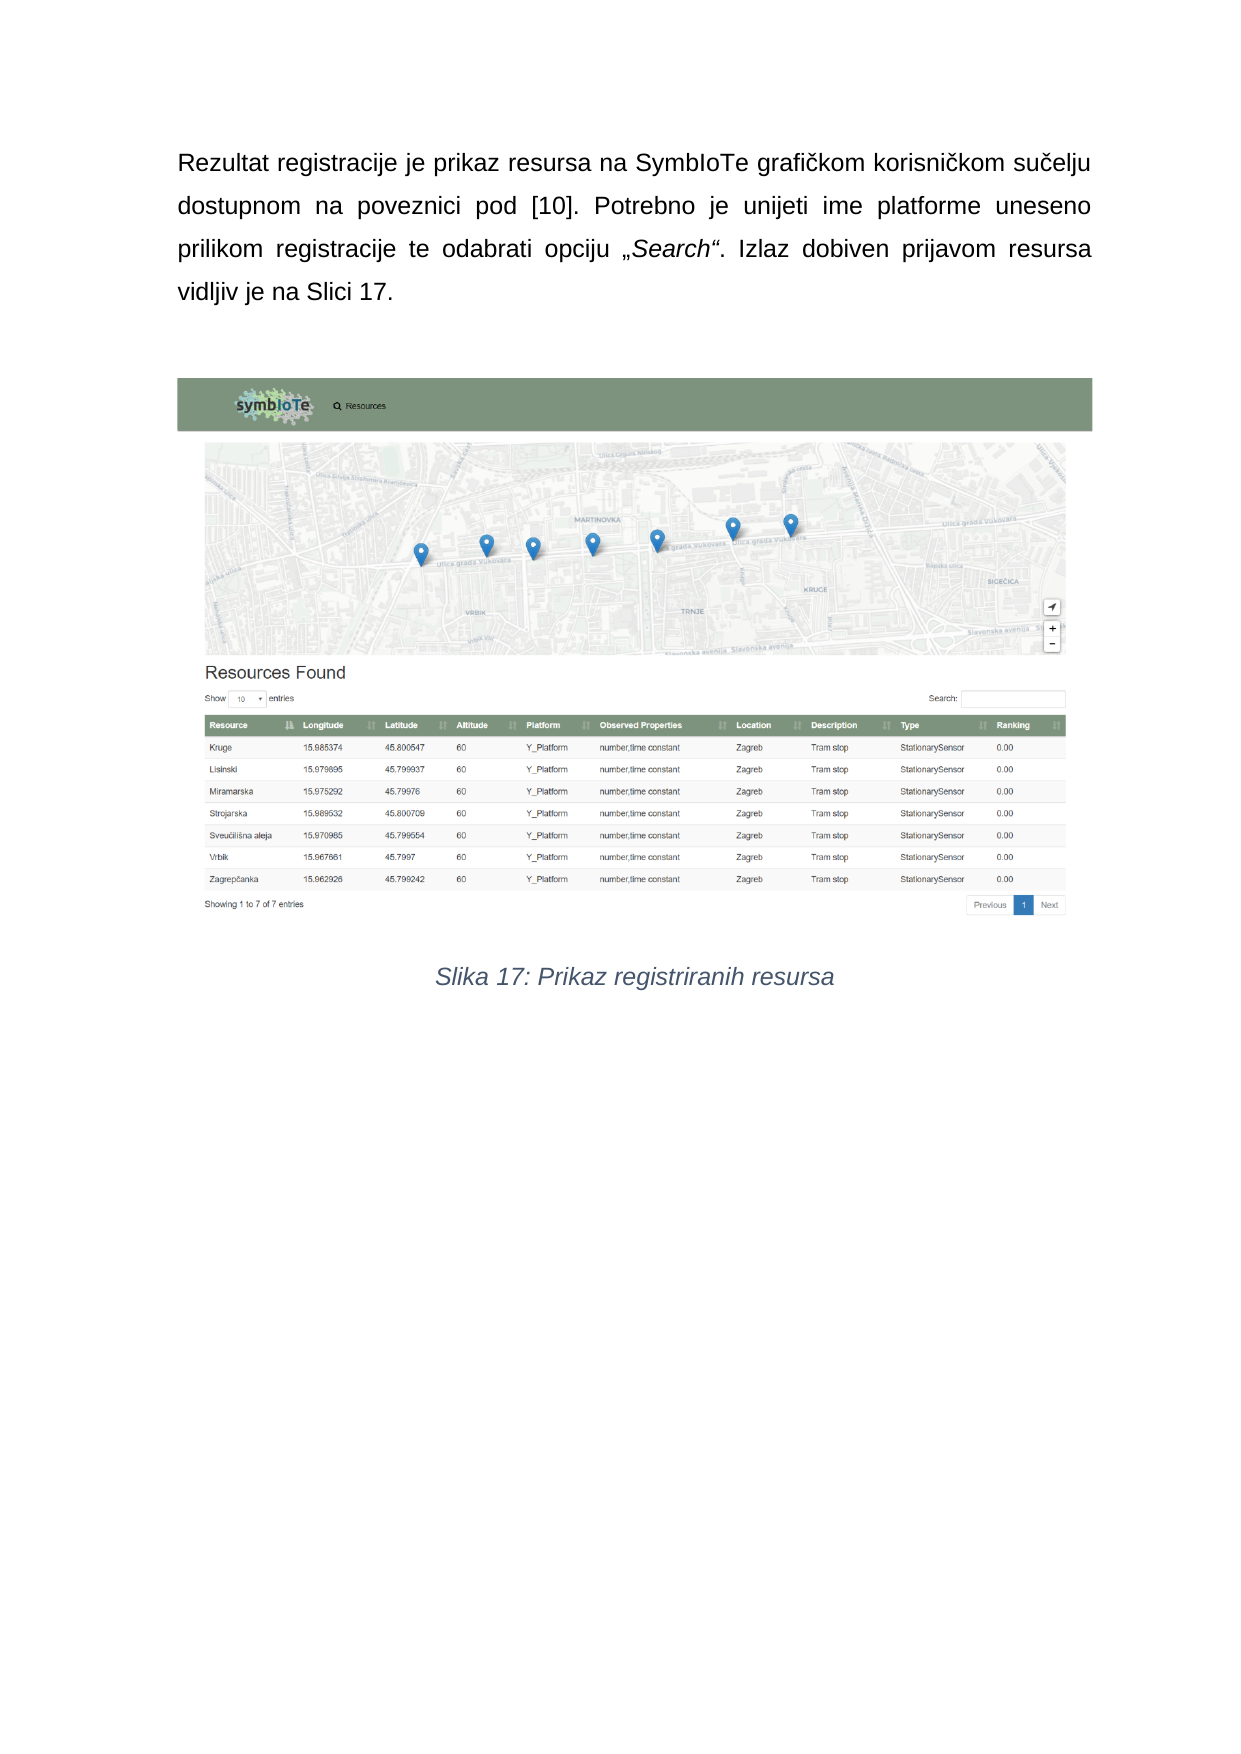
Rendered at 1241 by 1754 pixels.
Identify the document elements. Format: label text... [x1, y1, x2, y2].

text Slika 17: Prikaz registriranih resursa [177, 961, 1092, 990]
picture [177, 378, 1093, 931]
text Rezultat registracije je prikaz resursa na SymbIoTe grafičkom korisničkom sučelju dostupnom na poveznici pod [10]. Potrebno je unijeti ime platforme uneseno prilikom registracije te odabrati opciju „Search“. Izlaz dobiven prijavom resursa vidljiv je na Slici 17. [177, 148, 1092, 348]
